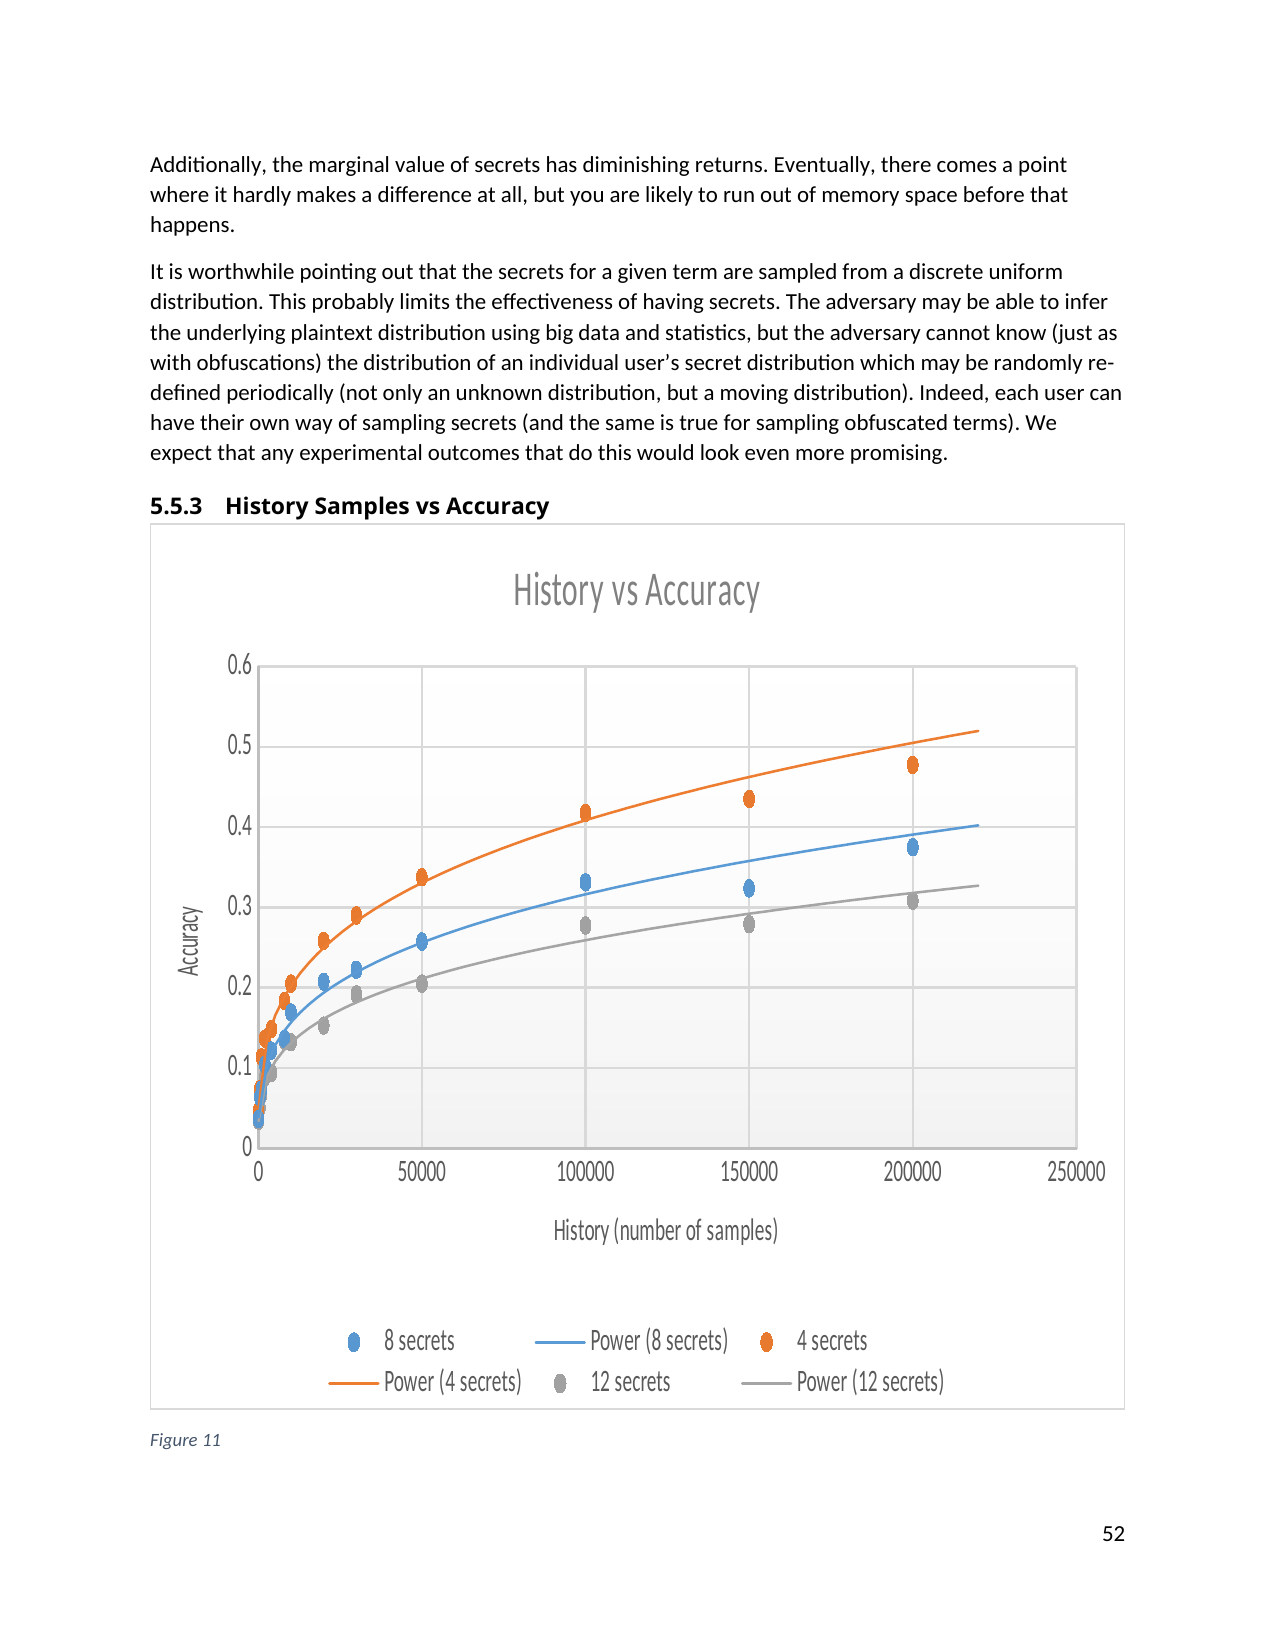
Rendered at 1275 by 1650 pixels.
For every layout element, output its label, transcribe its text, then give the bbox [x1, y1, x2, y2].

subtitle History Samples vs Accuracy [150, 489, 1125, 521]
text Additionally, the marginal value of secrets has diminishing returns. Eventually, there comes a point where it hardly makes a difference at all, but you are likely to run out of memory space before that happens. [150, 150, 1125, 238]
text It is worthwhile pointing out that the secrets for a given term are sampled from a discrete uniform distribution. This probably limits the effectiveness of having secrets. The adversary may be able to infer the underlying plaintext distribution using big data and statistics, but the adversary cannot know (just as with obfuscations) the distribution of an individual user’s secret distribution which may be randomly re-defined periodically (not only an unknown distribution, but a moving distribution). Indeed, each user can have their own way of sampling secrets (and the same is true for sampling obfuscated terms). We expect that any experimental outcomes that do this would look even more promising. [150, 257, 1125, 467]
